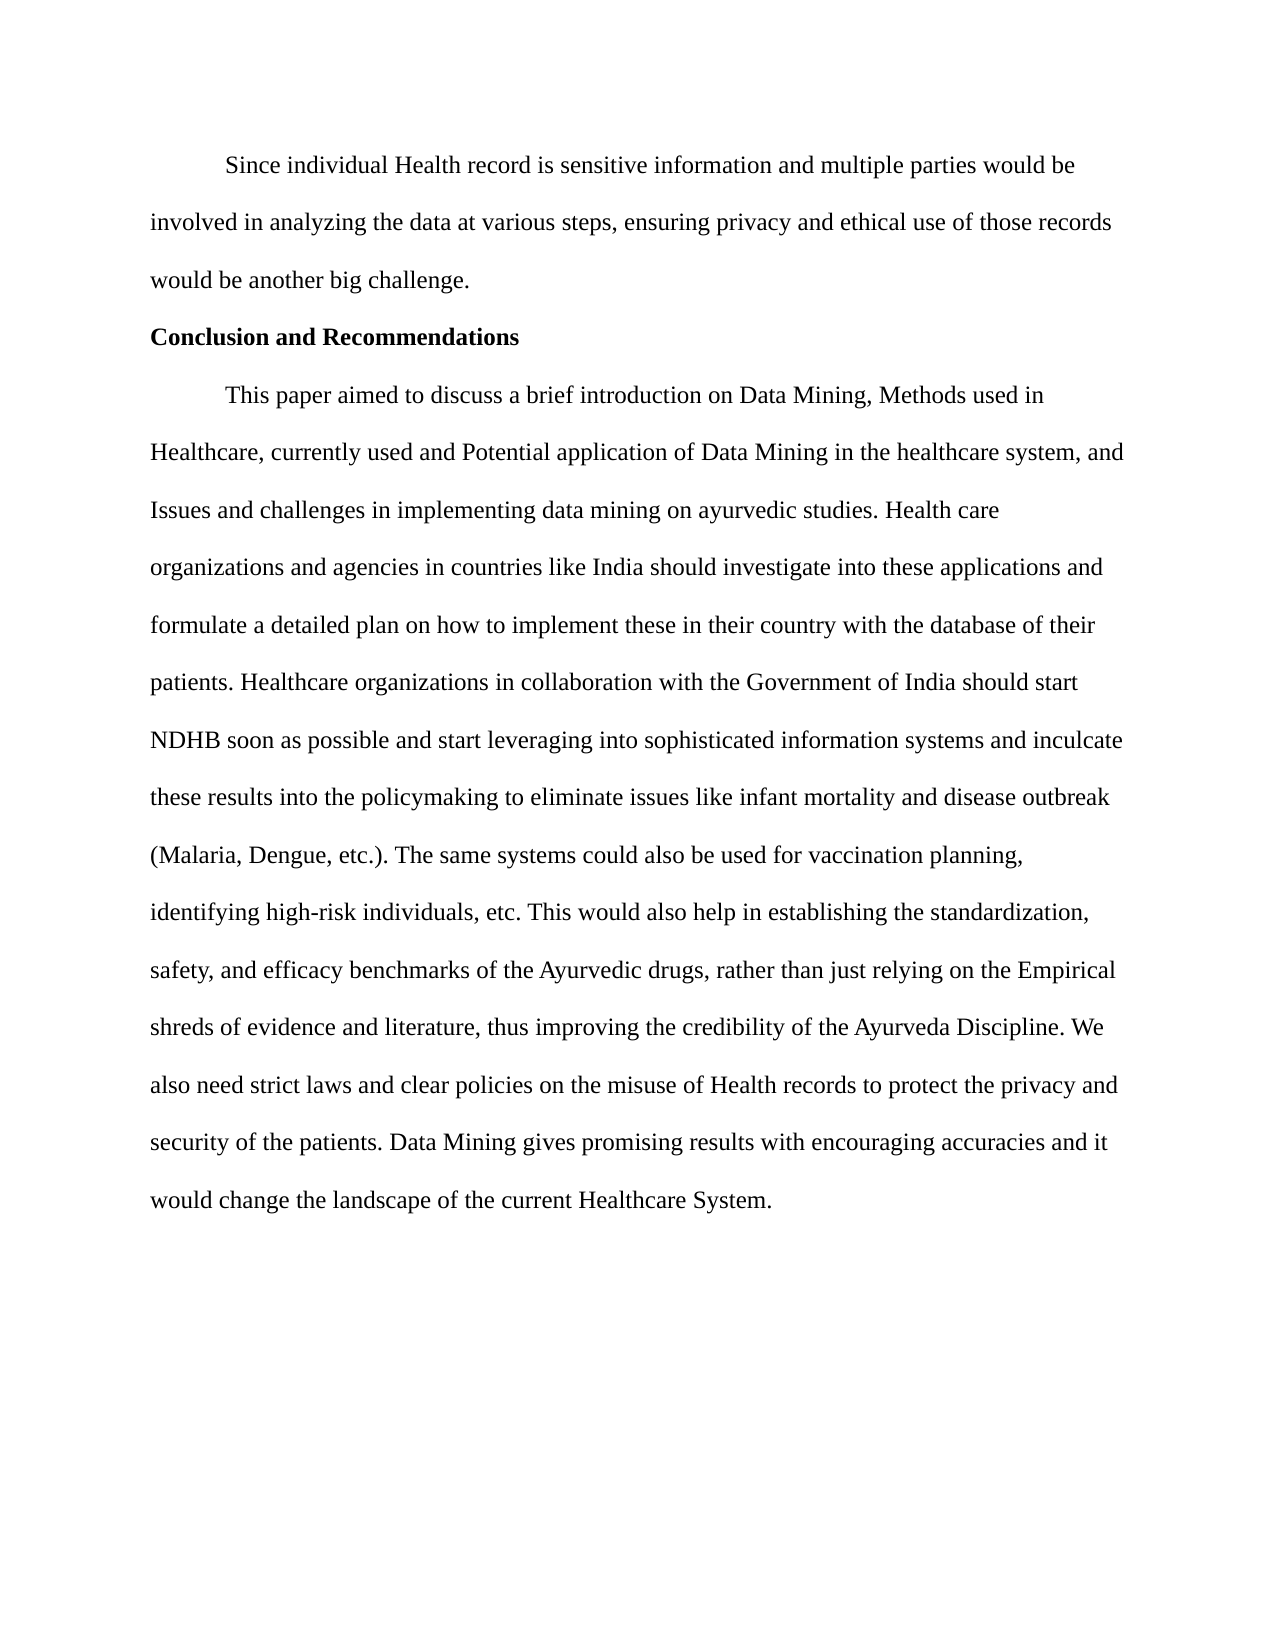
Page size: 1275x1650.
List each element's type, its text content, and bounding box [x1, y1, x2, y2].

subtitle Conclusion and Recommendations [150, 322, 1125, 351]
text Since individual Health record is sensitive information and multiple parties would be involved in analyzing the data at various steps, ensuring privacy and ethical use of those records would be another big challenge. [150, 150, 1125, 294]
subtitle This paper aimed to discuss a brief introduction on Data Mining, Methods used in Healthcare, currently used and Potential application of Data Mining in the healthcare system, and Issues and challenges in implementing data mining on ayurvedic studies. Health care organizations and agencies in countries like India should investigate into these applications and formulate a detailed plan on how to implement these in their country with the database of their patients. Healthcare organizations in collaboration with the Government of India should start NDHB soon as possible and start leveraging into sophisticated information systems and inculcate these results into the policymaking to eliminate issues like infant mortality and disease outbreak (Malaria, Dengue, etc.). The same systems could also be used for vaccination planning, identifying high-risk individuals, etc. This would also help in establishing the standardization, safety, and efficacy benchmarks of the Ayurvedic drugs, rather than just relying on the Empirical shreds of evidence and literature, thus improving the credibility of the Ayurveda Discipline. We also need strict laws and clear policies on the misuse of Health records to protect the privacy and security of the patients. Data Mining gives promising results with encouraging accuracies and it would change the landscape of the current Healthcare System. [150, 380, 1125, 1214]
